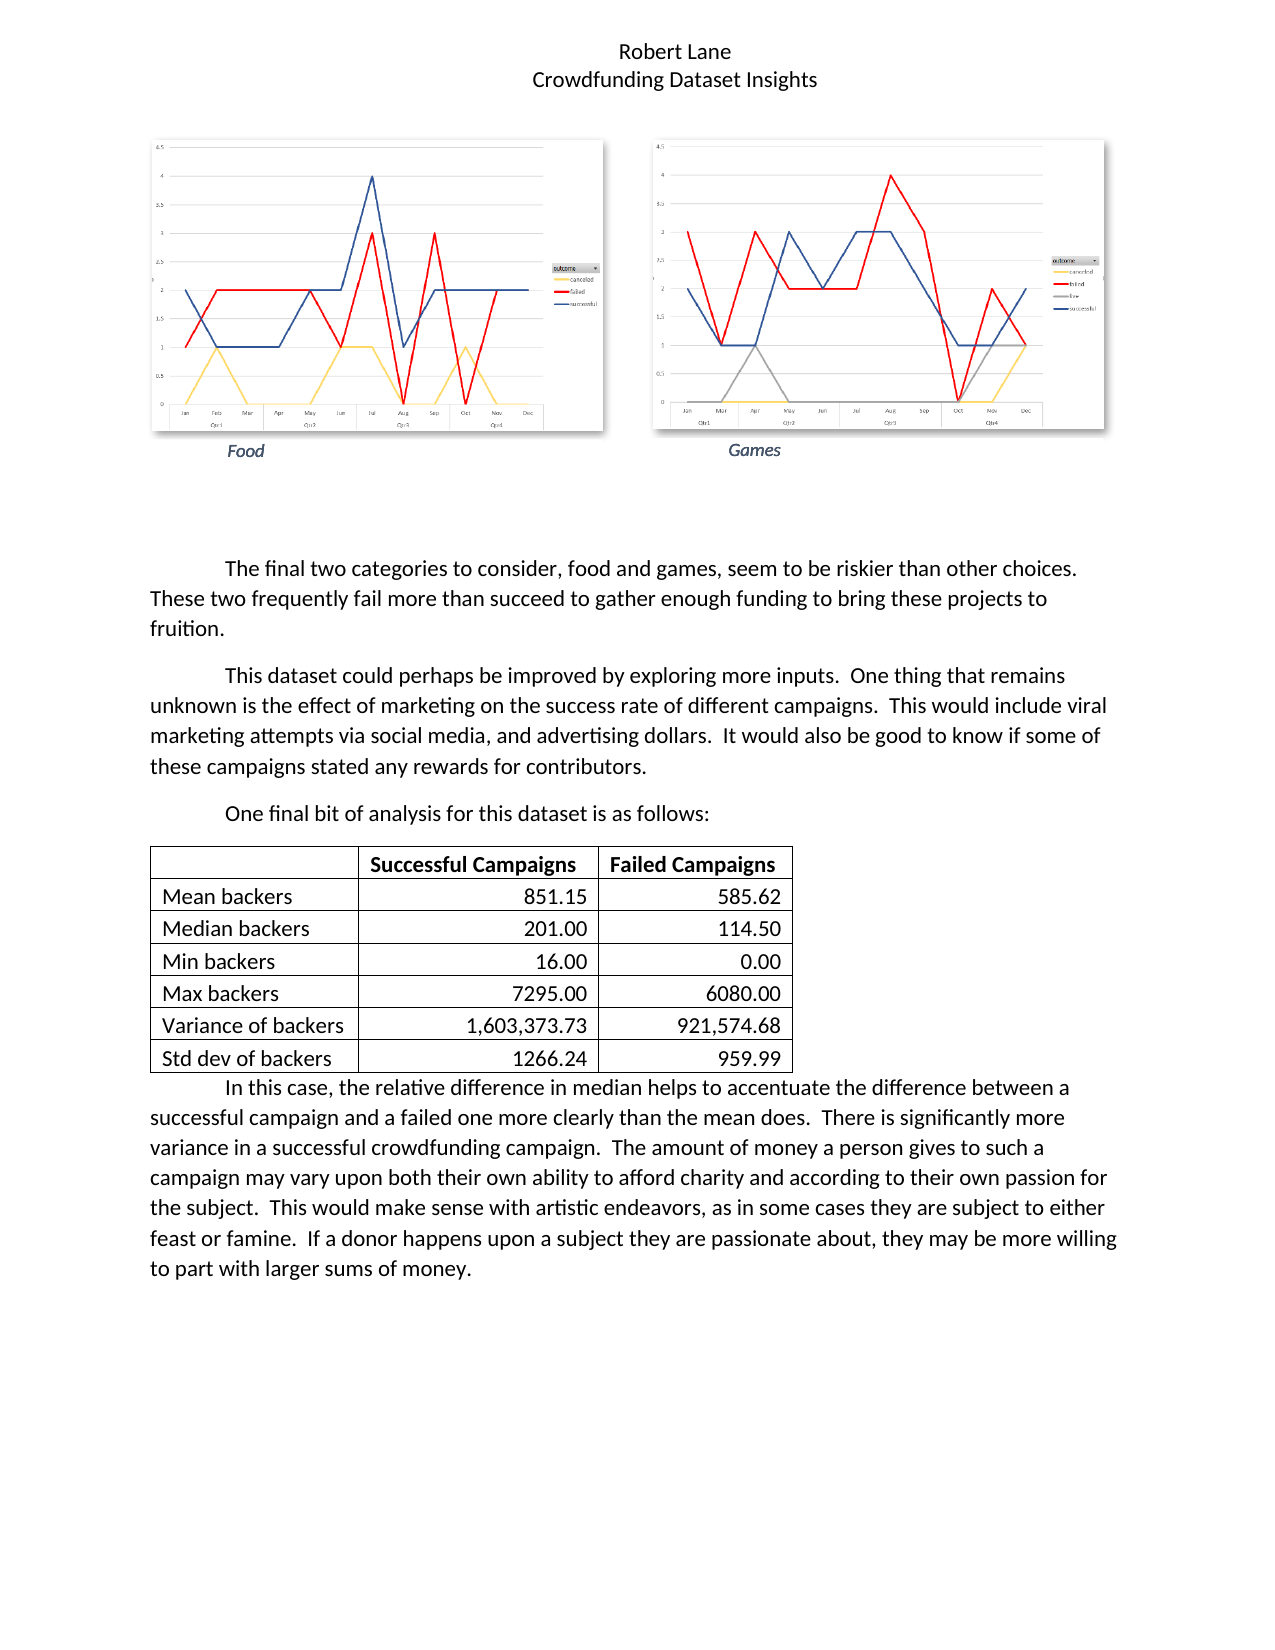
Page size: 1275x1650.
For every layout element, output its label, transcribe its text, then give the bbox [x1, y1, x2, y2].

table_cell Variance of backers [151, 1008, 358, 1039]
picture [653, 140, 1104, 429]
table_cell 585.62 [599, 879, 792, 910]
text In this case, the relative difference in median helps to accentuate the difference between a successful campaign and a failed one more clearly than the mean does. There is significantly more variance in a successful crowdfunding campaign. The amount of money a person gives to such a campaign may vary upon both their own ability to afford charity and according to their own passion for the subject. This would make sense with artistic endeavors, as in some cases they are subject to either feast or famine. If a donor happens upon a subject they are passionate about, they may be more willing to part with larger sums of money. [150, 1073, 1125, 1282]
table_cell Median backers [151, 911, 358, 942]
table_cell 201.00 [359, 911, 598, 942]
table_header Failed Campaigns [599, 847, 792, 878]
text This dataset could perhaps be improved by exploring more inputs. One thing that remains unknown is the effect of marketing on the success rate of different campaigns. This would include viral marketing attempts via social media, and advertising dollars. It would also be good to know if some of these campaigns stated any rewards for contributors. [150, 661, 1125, 780]
table_cell Min backers [151, 944, 358, 975]
text One final bit of analysis for this dataset is as follows: [150, 799, 1125, 827]
table_header [151, 847, 358, 878]
table_cell Max backers [151, 976, 358, 1007]
table_cell Std dev of backers [151, 1040, 358, 1072]
table_cell Mean backers [151, 879, 358, 910]
table_cell 1266.24 [359, 1040, 598, 1072]
table_cell 921,574.68 [599, 1008, 792, 1039]
text The final two categories to consider, food and games, seem to be riskier than other choices. These two frequently fail more than succeed to gather enough funding to bring these projects to fruition. [150, 554, 1125, 642]
picture [152, 140, 603, 431]
table_header Successful Campaigns [359, 847, 598, 878]
table_cell 114.50 [599, 911, 792, 942]
table_cell 0.00 [599, 944, 792, 975]
table_cell 7295.00 [359, 976, 598, 1007]
table_cell 1,603,373.73 [359, 1008, 598, 1039]
table_cell 16.00 [359, 944, 598, 975]
table_cell 959.99 [599, 1040, 792, 1072]
table_cell 851.15 [359, 879, 598, 910]
table_cell 6080.00 [599, 976, 792, 1007]
